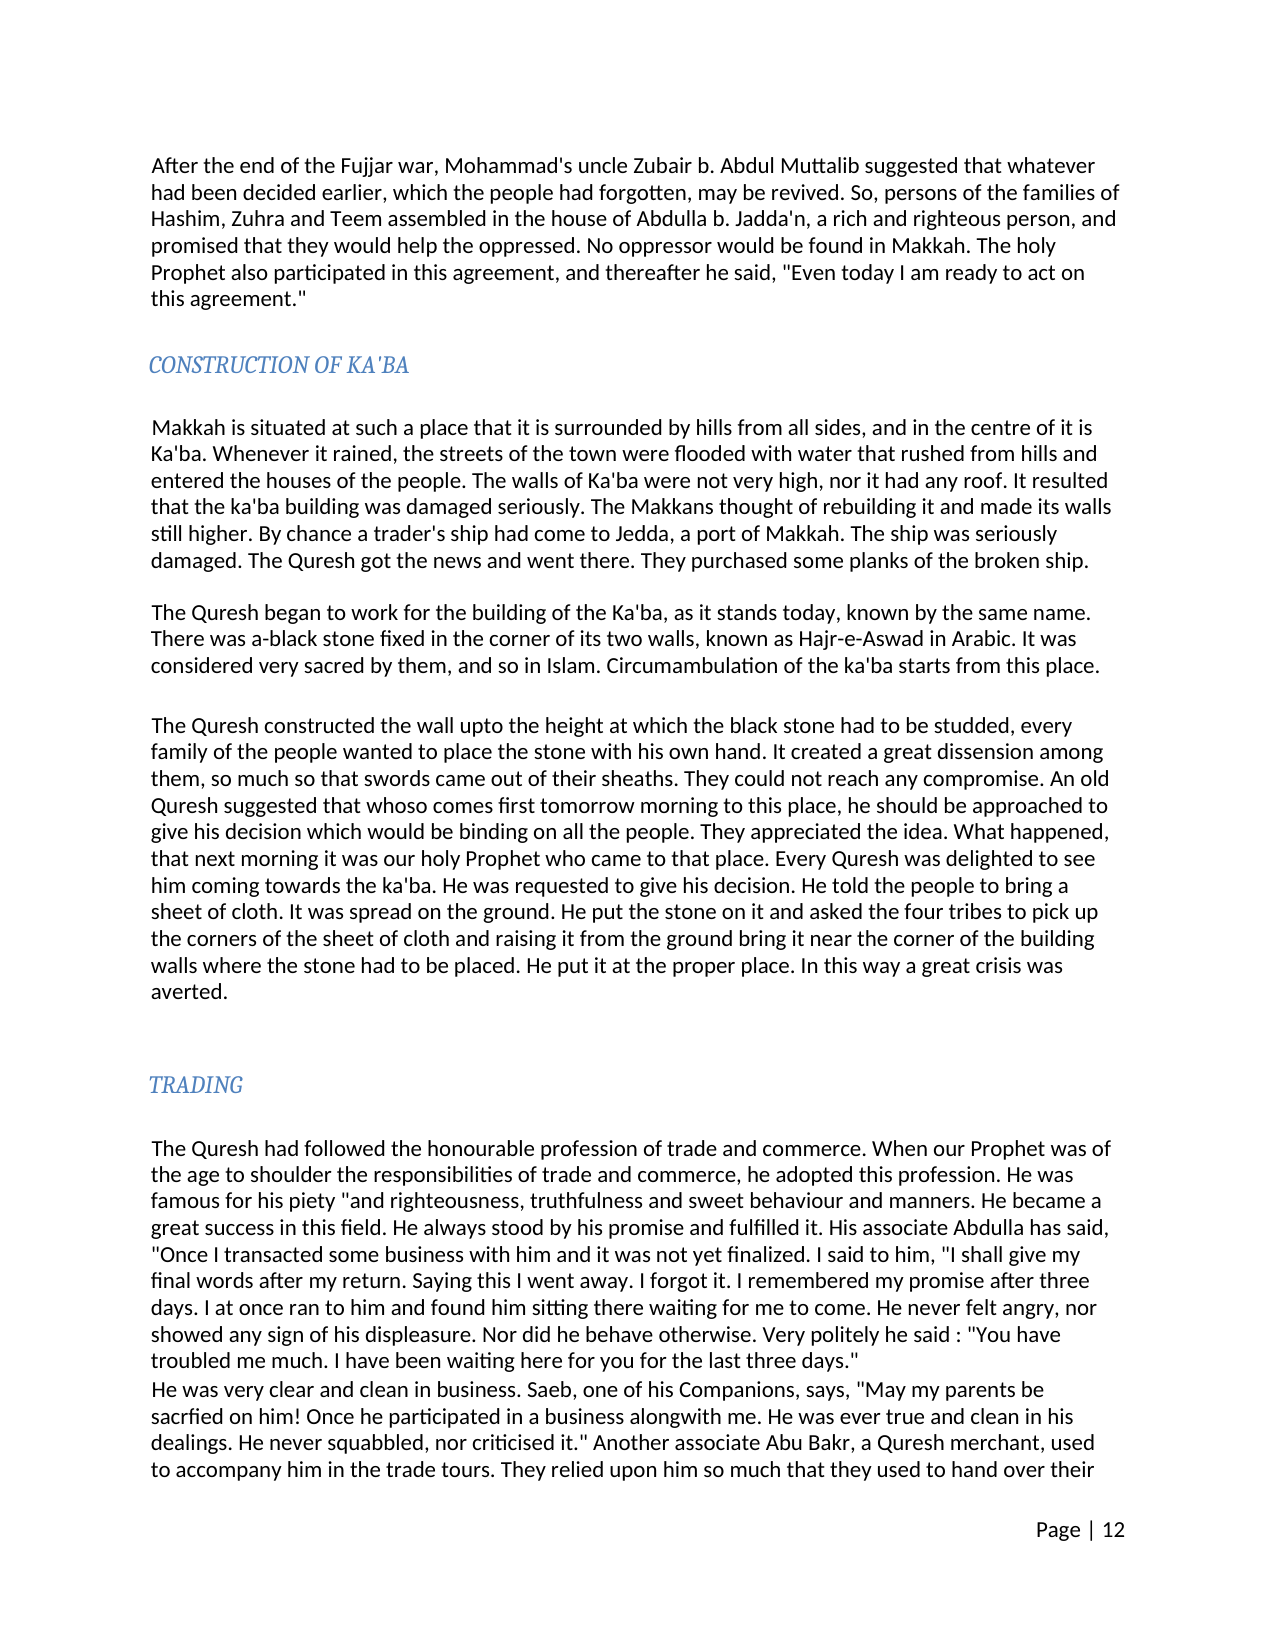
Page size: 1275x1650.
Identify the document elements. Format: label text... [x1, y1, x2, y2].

text The Quresh constructed the wall upto the height at which the black stone had to be studded, every family of the people wanted to place the stone with his own hand. It created a great dissension among them, so much so that swords came out of their sheaths. They could not reach any compromise. An old Quresh suggested that whoso comes first tomorrow morning to this place, he should be approached to give his decision which would be binding on all the people. They appreciated the idea. What happened, that next morning it was our holy Prophet who came to that place. Every Quresh was delighted to see him coming towards the ka'ba. He was requested to give his decision. He told the people to bring a sheet of cloth. It was spread on the ground. He put the stone on it and asked the four tribes to pick up the corners of the sheet of cloth and raising it from the ground bring it near the corner of the building walls where the stone had to be placed. He put it at the proper place. In this way a great crisis was averted. [151, 712, 1123, 1006]
text Makkah is situated at such a place that it is surrounded by hills from all sides, and in the centre of it is Ka'ba. Whenever it rained, the streets of the town were flooded with water that rushed from hills and entered the houses of the people. The walls of Ka'ba were not very high, nor it had any roof. It resulted that the ka'ba building was damaged seriously. The Makkans thought of rebuilding it and made its walls still higher. By chance a trader's ship had come to Jedda, a port of Makkah. The ship was seriously damaged. The Quresh got the news and went there. They purchased some planks of the broken ship. [151, 414, 1123, 574]
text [151, 1377, 1098, 1483]
text The Quresh began to work for the building of the Ka'ba, as it stands today, known by the same name. There was a-black stone fixed in the corner of its two walls, known as Hajr-e-Aswad in Arabic. It was considered very sacred by them, and so in Islam. Circumambulation of the ka'ba starts from this place. [151, 599, 1123, 679]
text CONSTRUCTION OF KA'BA [148, 351, 1126, 379]
text TRADING [148, 1071, 1126, 1100]
text After the end of the Fujjar war, Mohammad's uncle Zubair b. Abdul Muttalib suggested that whatever had been decided earlier, which the people had forgotten, may be revived. So, persons of the families of Hashim, Zuhra and Teem assembled in the house of Abdulla b. Jadda'n, a rich and righteous person, and promised that they would help the oppressed. No oppressor would be found in Makkah. The holy Prophet also participated in this agreement, and thereafter he said, "Even today I am ready to act on this agreement." [151, 152, 1123, 312]
text The Quresh had followed the honourable profession of trade and commerce. When our Prophet was of the age to shoulder the responsibilities of trade and commerce, he adopted this profession. He was famous for his piety "and righteousness, truthfulness and sweet behaviour and manners. He became a great success in this field. He always stood by his promise and fulfilled it. His associate Abdulla has said, "Once I transacted some business with him and it was not yet finalized. I said to him, "I shall give my final words after my return. Saying this I went away. I forgot it. I remembered my promise after three days. I at once ran to him and found him sitting there waiting for me to come. He never felt angry, nor showed any sign of his displeasure. Nor did he behave otherwise. Very politely he said : "You have troubled me much. I have been waiting here for you for the last three days." [151, 1135, 1123, 1374]
